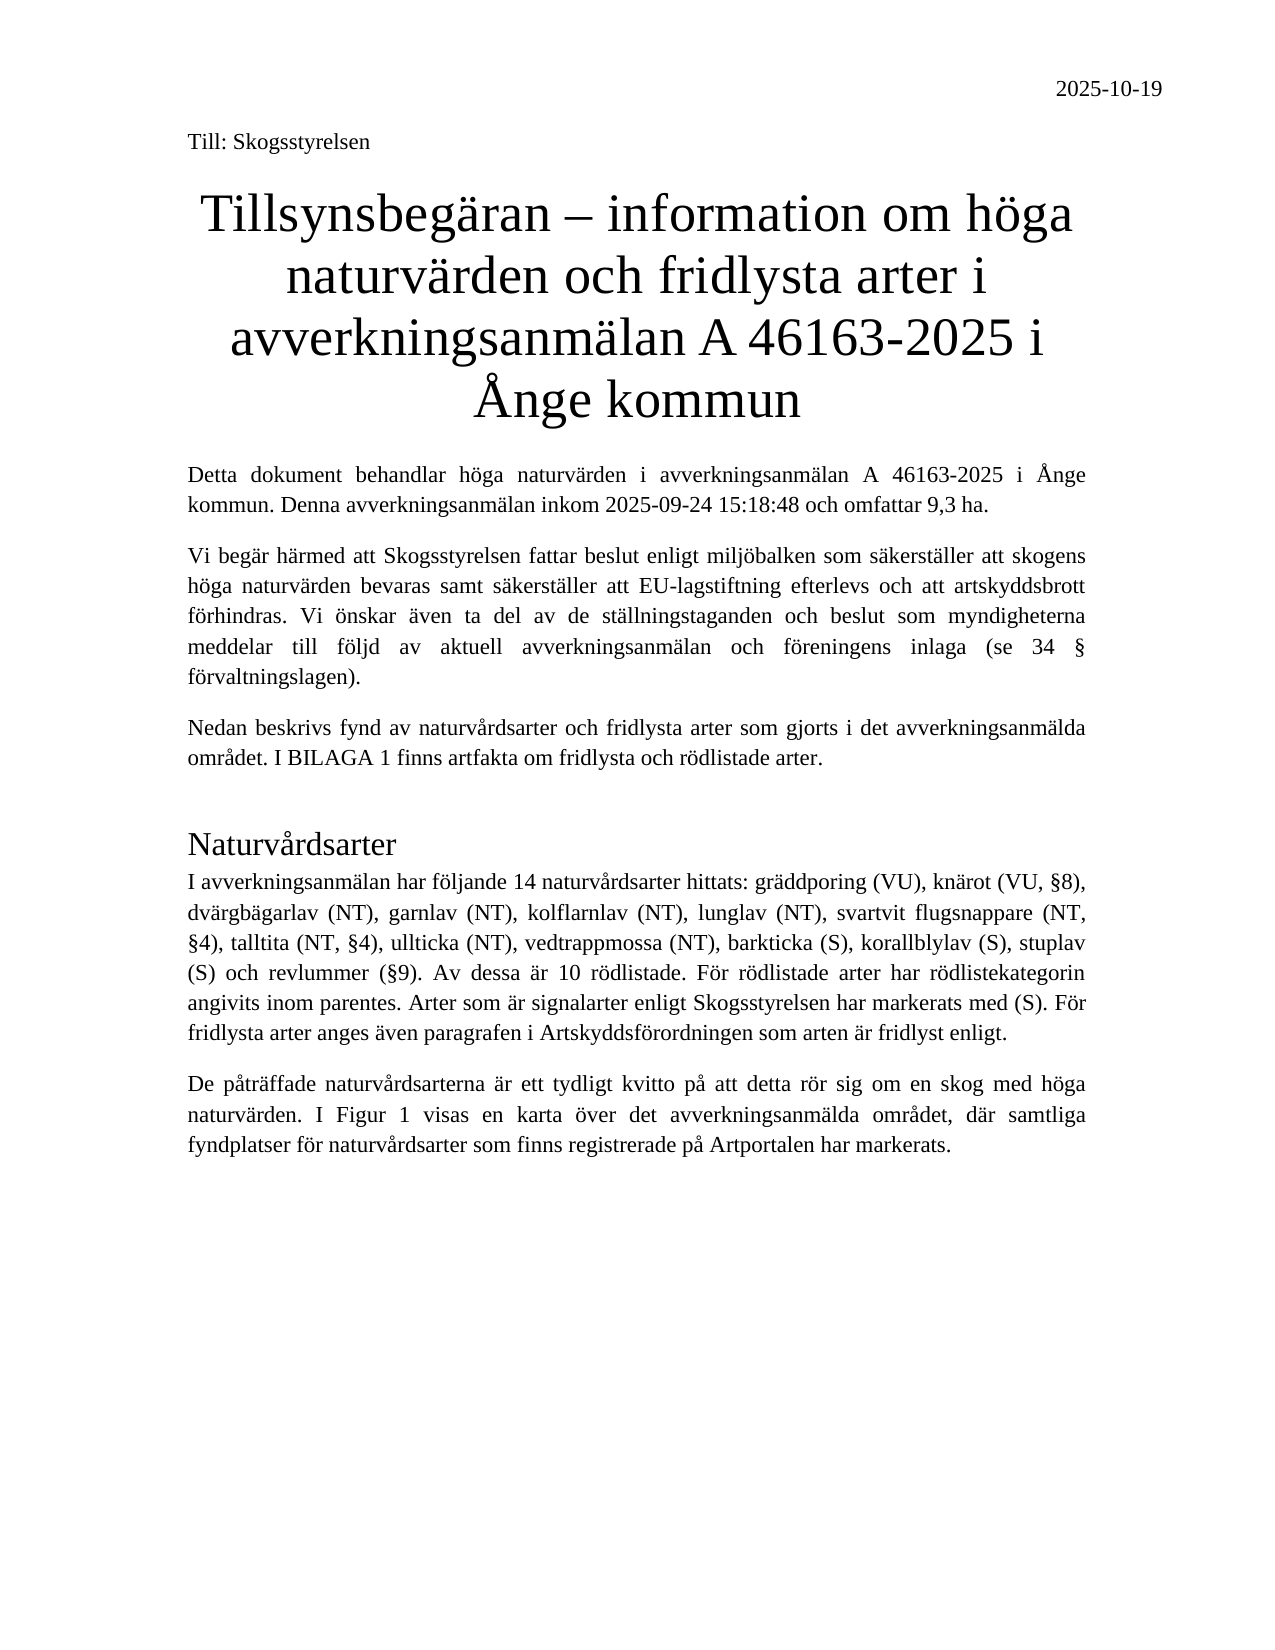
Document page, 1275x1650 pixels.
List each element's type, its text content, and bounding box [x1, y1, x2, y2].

text De påträffade naturvårdsarterna är ett tydligt kvitto på att detta rör sig om en skog med höga naturvärden. I Figur 1 visas en karta över det avverkningsanmälda området, där samtliga fyndplatser för naturvårdsarter som finns registrerade på Artportalen har markerats. [187, 1071, 1087, 1157]
text Vi begär härmed att Skogsstyrelsen fattar beslut enligt miljöbalken som säkerställer att skogens höga naturvärden bevaras samt säkerställer att EU-lagstiftning efterlevs och att artskyddsbrott förhindras. Vi önskar även ta del av de ställningstaganden och beslut som myndigheterna meddelar till följd av aktuell avverkningsanmälan och föreningens inlaga (se 34 § förvaltningslagen). [187, 542, 1087, 689]
text Nedan beskrivs fynd av naturvårdsarter och fridlysta arter som gjorts i det avverkningsanmälda området. I BILAGA 1 finns artfakta om fridlysta och rödlistade arter. [187, 714, 1087, 771]
title Tillsynsbegäran – information om höga naturvärden och fridlysta arter i avverkningsanmälan A 46163-2025 i Ånge kommun [187, 180, 1087, 429]
text I avverkningsanmälan har följande 14 naturvårdsarter hittats: gräddporing (VU), knärot (VU, §8), dvärgbägarlav (NT), garnlav (NT), kolflarnlav (NT), lunglav (NT), svartvit flugsnappare (NT, §4), talltita (NT, §4), ullticka (NT), vedtrappmossa (NT), barkticka (S), korallblylav (S), stuplav (S) och revlummer (§9). Av dessa är 10 rödlistade. För rödlistade arter har rödlistekategorin angivits inom parentes. Arter som är signalarter enligt Skogsstyrelsen har markerats med (S). För fridlysta arter anges även paragrafen i Artskyddsförordningen som arten är fridlyst enligt. [187, 868, 1087, 1046]
subtitle Naturvårdsarter [187, 824, 1087, 863]
text Detta dokument behandlar höga naturvärden i avverkningsanmälan A 46163-2025 i Ånge kommun. Denna avverkningsanmälan inkom 2025-09-24 15:18:48 och omfattar 9,3 ha. [187, 461, 1087, 517]
